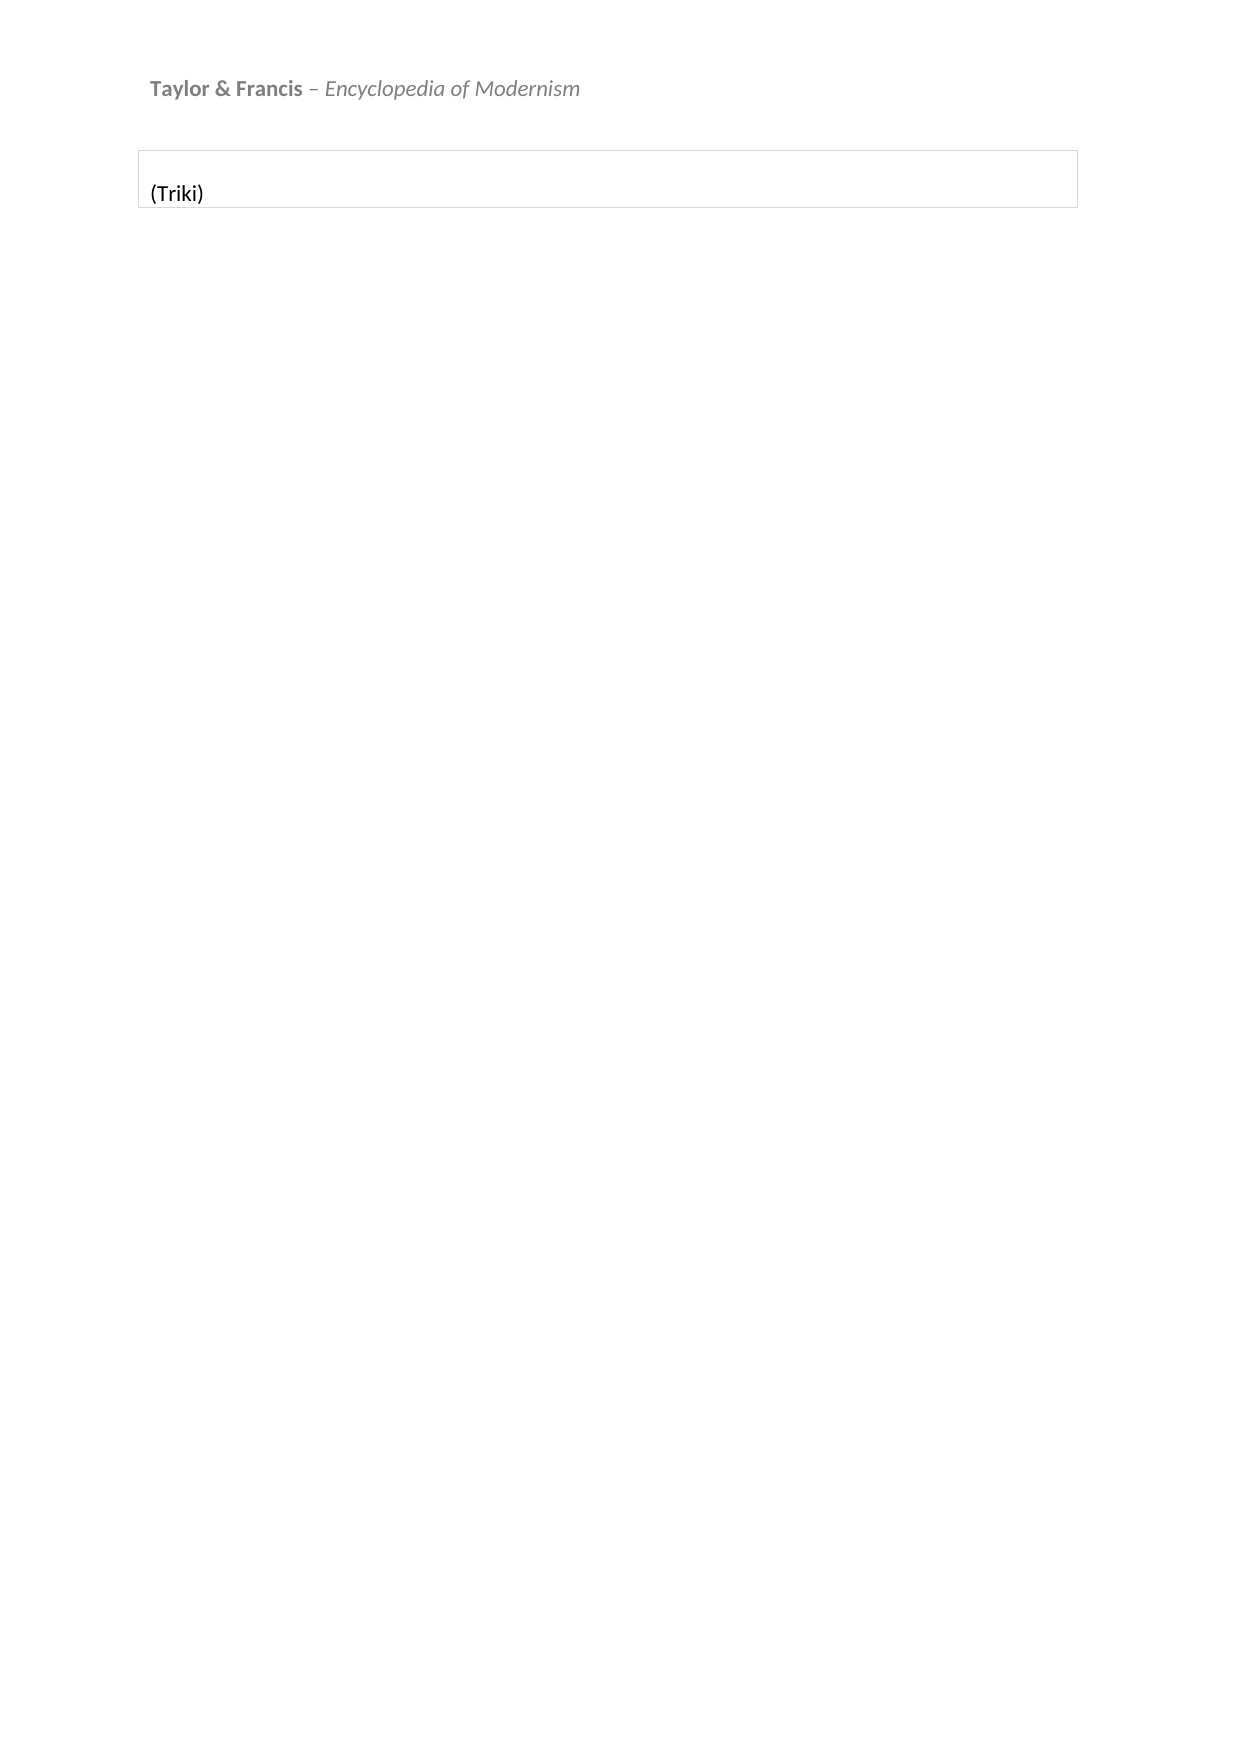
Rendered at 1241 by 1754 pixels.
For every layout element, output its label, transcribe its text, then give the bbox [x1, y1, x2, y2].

table_cell Further reading: [139, 151, 1077, 207]
